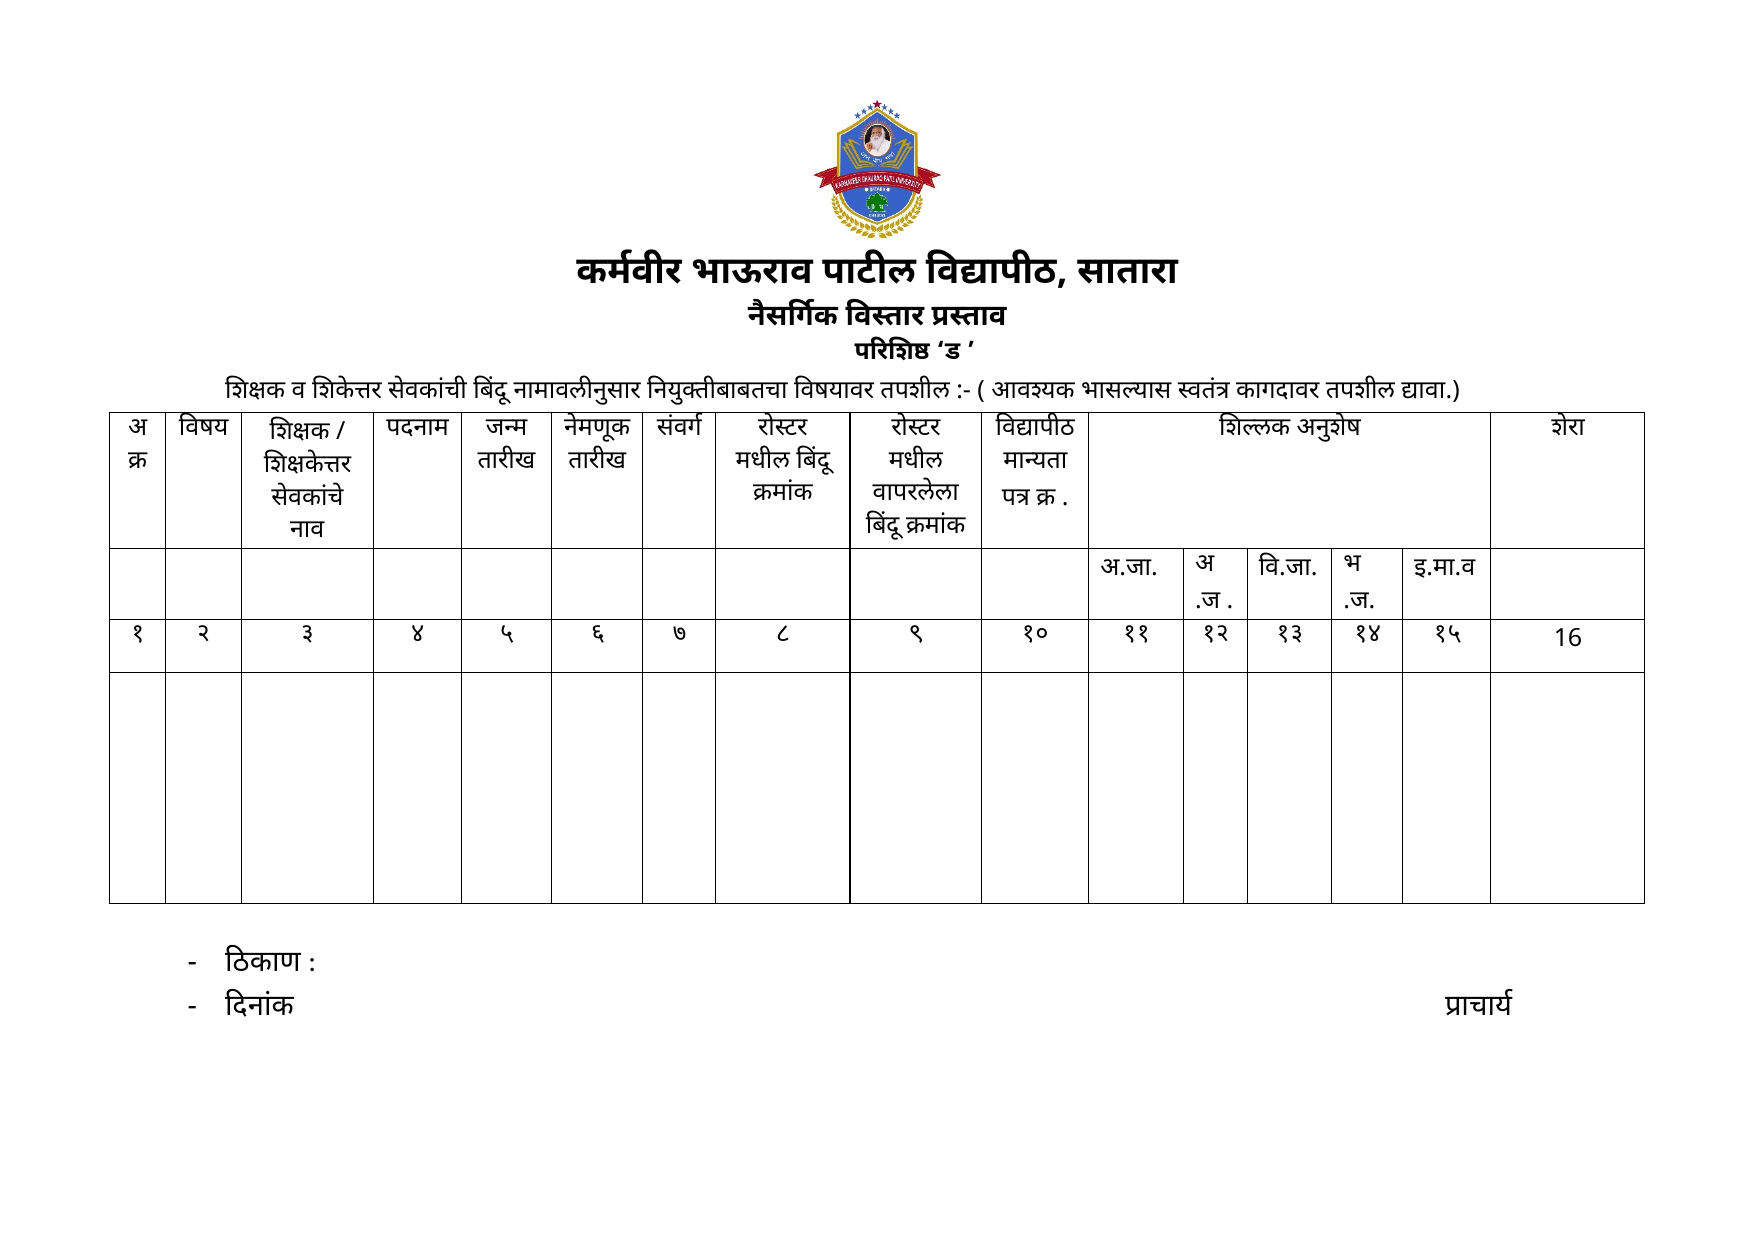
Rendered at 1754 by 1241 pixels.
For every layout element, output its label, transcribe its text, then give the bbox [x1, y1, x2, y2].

table_header विषय [166, 413, 241, 548]
table_cell ११ [1089, 620, 1183, 672]
table_cell १२ [1184, 620, 1247, 672]
table_header शेरा [1491, 413, 1644, 548]
table_cell अ.जा. [1089, 549, 1183, 618]
list शिक्षक व शिकेत्तर सेवकांची बिंदू नामावलीनुसार नियुक्तीबाबतचा विषयावर तपशील :- ( आवश्यक भासल्यास स्वतंत्र कागदावर तपशील द्यावा.) [225, 372, 1604, 409]
list दिनांक प्राचार्य [187, 984, 1604, 1027]
table_cell ५ [462, 620, 551, 672]
table_cell [1184, 673, 1247, 903]
table_cell ४ [374, 620, 461, 672]
table_header शिक्षक / शिक्षकेत्तर सेवकांचे नाव [242, 413, 373, 548]
table_header नेमणूक तारीख [552, 413, 642, 548]
table_cell [982, 673, 1088, 903]
table_cell [1491, 673, 1644, 903]
table_cell [166, 549, 241, 618]
list परिशिष्ठ ‘ड ’ [225, 337, 1604, 369]
table_header संवर्ग [643, 413, 715, 548]
table_cell १० [982, 620, 1088, 672]
table_cell [242, 673, 373, 903]
table_cell [166, 673, 241, 903]
table_cell इ.मा.व [1403, 549, 1490, 618]
table_cell भ.ज. [1332, 549, 1402, 618]
table_cell [716, 549, 849, 618]
table_cell [110, 673, 165, 903]
table_cell [643, 673, 715, 903]
table_cell १४ [1332, 620, 1402, 672]
table_header विद्यापीठ मान्यता पत्र क्र . [982, 413, 1088, 548]
table_cell [851, 549, 981, 618]
table_cell [110, 549, 165, 618]
table_header रोस्टर मधील बिंदू क्रमांक [716, 413, 849, 548]
table_cell वि.जा. [1248, 549, 1331, 618]
table_cell २ [166, 620, 241, 672]
table_cell [1491, 549, 1644, 618]
table_header पदनाम [374, 413, 461, 548]
table_cell [552, 673, 642, 903]
table_cell [851, 673, 981, 903]
table_cell [552, 549, 642, 618]
text कर्मवीर भाऊराव पाटील विद्यापीठ, सातारा [150, 243, 1604, 299]
table_cell ७ [643, 620, 715, 672]
table_cell ६ [552, 620, 642, 672]
table_cell [1332, 673, 1402, 903]
table_cell [982, 549, 1088, 618]
table_cell १ [110, 620, 165, 672]
table_cell ३ [242, 620, 373, 672]
list ठिकाण : [187, 941, 1604, 984]
table_cell [1248, 673, 1331, 903]
table_cell 16 [1491, 620, 1644, 672]
table_cell [374, 549, 461, 618]
table_cell [462, 549, 551, 618]
table_cell [462, 673, 551, 903]
table_cell १३ [1248, 620, 1331, 672]
table_cell [242, 549, 373, 618]
table_cell [1403, 673, 1490, 903]
table_header जन्म तारीख [462, 413, 551, 548]
table_cell [716, 673, 849, 903]
table_cell १५ [1403, 620, 1490, 672]
table_cell ८ [716, 620, 849, 672]
table_header अ क्र [110, 413, 165, 548]
table_cell [643, 549, 715, 618]
table_cell [1089, 673, 1183, 903]
text नैसर्गिक विस्तार प्रस्ताव [150, 299, 1604, 337]
table_cell अ.ज . [1184, 549, 1247, 618]
table_cell [374, 673, 461, 903]
table_header शिल्लक अनुशेष [1089, 413, 1490, 548]
table_cell ९ [851, 620, 981, 672]
picture [809, 94, 945, 244]
table_header रोस्टर मधील वापरलेला बिंदू क्रमांक [851, 413, 981, 548]
